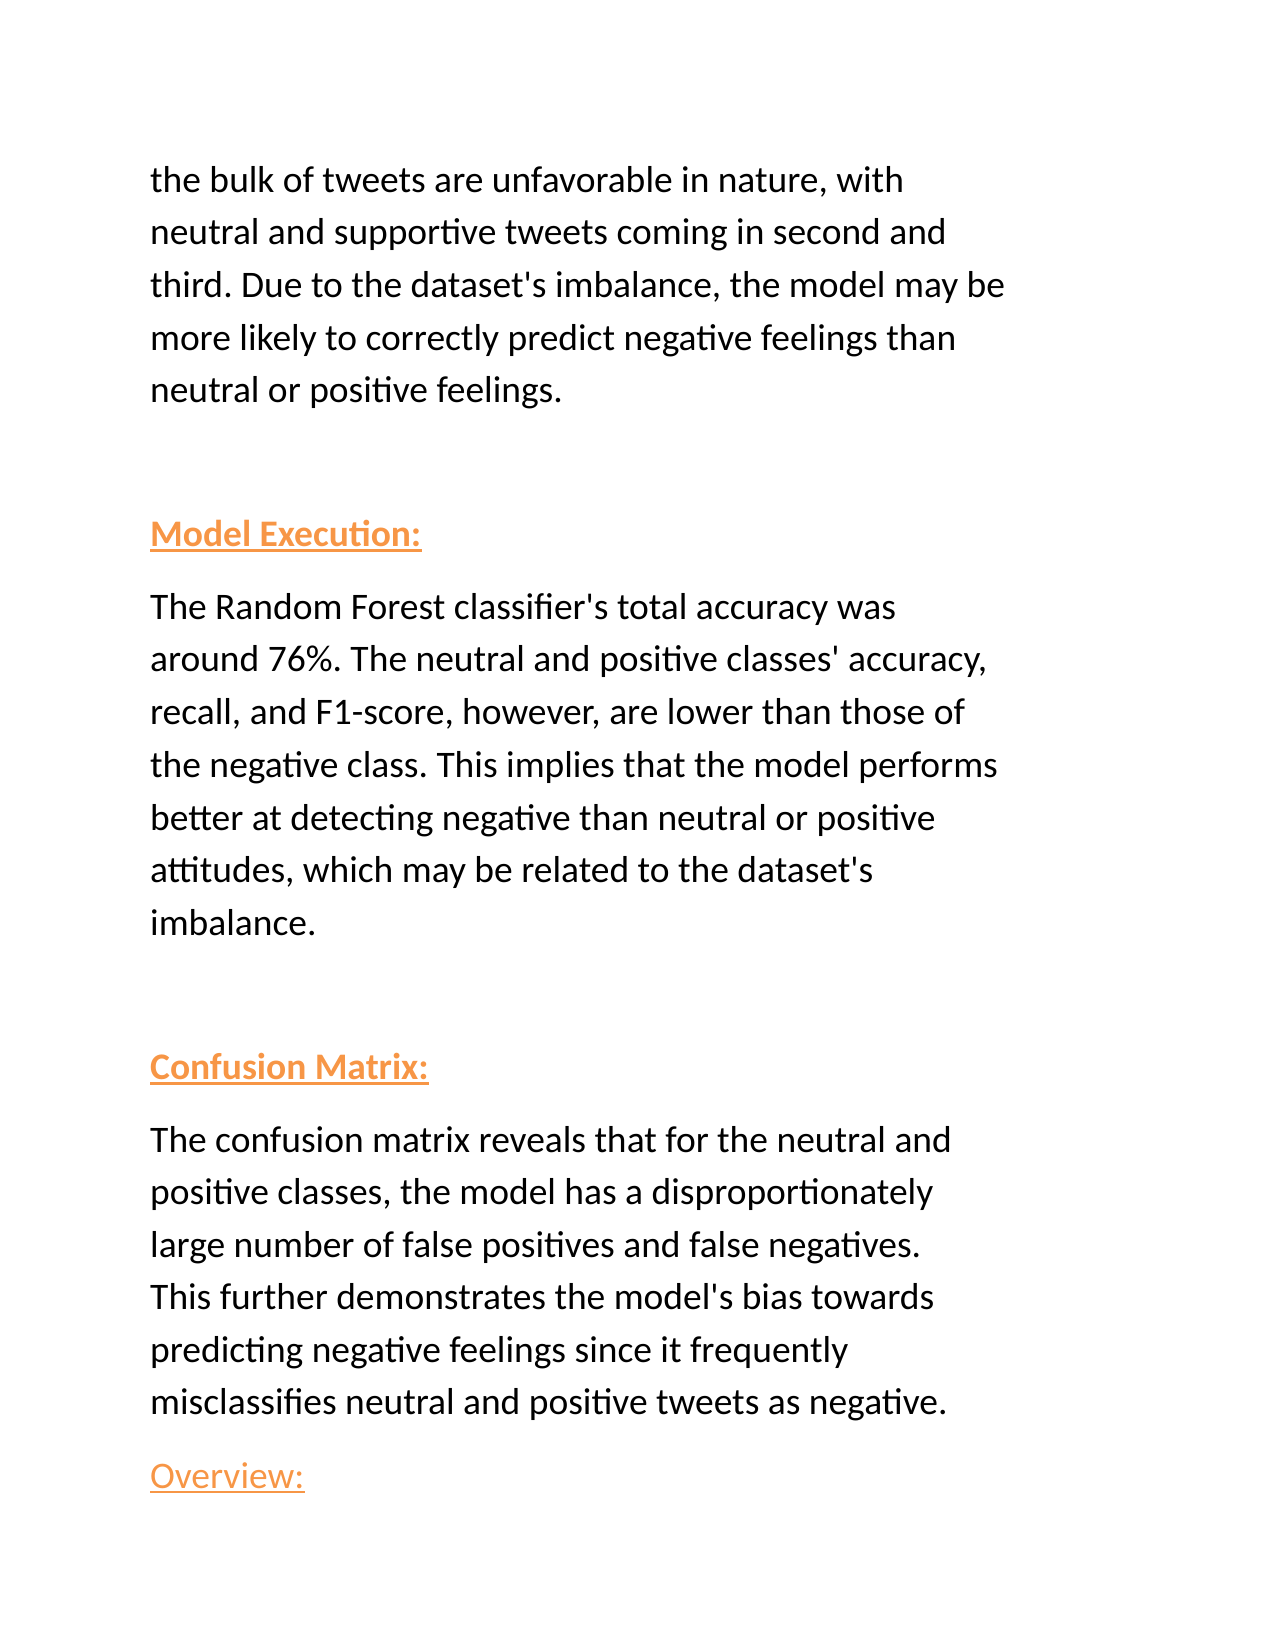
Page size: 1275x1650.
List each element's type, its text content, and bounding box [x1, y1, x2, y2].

text The confusion matrix reveals that for the neutral and positive classes, the model has a disproportionately large number of false positives and false negatives. This further demonstrates the model's bias towards predicting negative feelings since it frequently misclassifies neutral and positive tweets as negative. [150, 1110, 986, 1425]
text the bulk of tweets are unfavorable in nature, with neutral and supportive tweets coming in second and third. Due to the dataset's imbalance, the model may be more likely to correctly predict negative feelings than neutral or positive feelings. [150, 150, 1009, 413]
text Overview: [150, 1446, 986, 1499]
text Confusion Matrix: [150, 1043, 1125, 1089]
text The Random Forest classifier's total accuracy was around 76%. The neutral and positive classes' accuracy, recall, and F1-score, however, are lower than those of the negative class. This implies that the model performs better at detecting negative than neutral or positive attitudes, which may be related to the dataset's imbalance. [150, 577, 1004, 946]
text Model Execution: [150, 510, 1125, 556]
